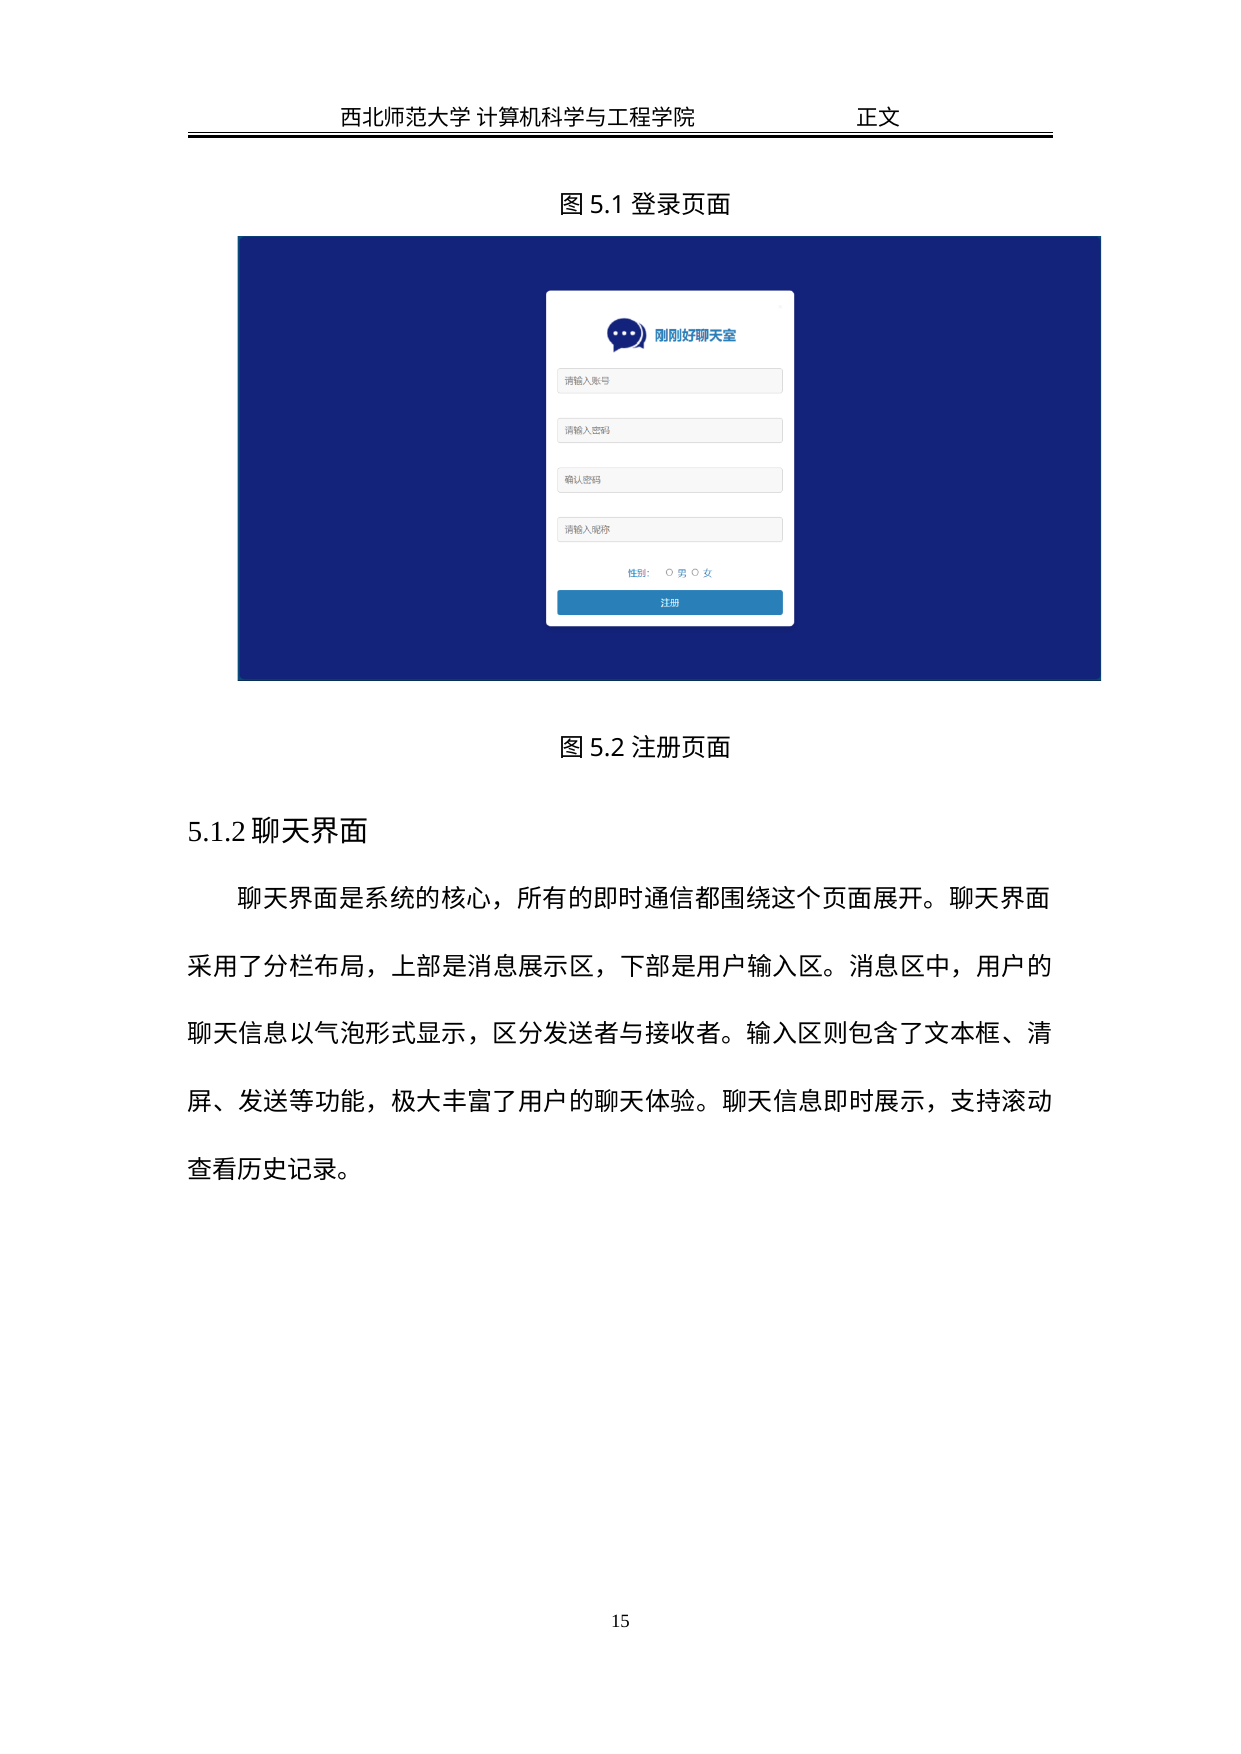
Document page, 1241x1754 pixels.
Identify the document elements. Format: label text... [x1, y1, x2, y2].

subtitle 5.1.2聊天界面 [187, 794, 1053, 862]
text 聊天界面是系统的核心，所有的即时通信都围绕这个页面展开。聊天界面采用了分栏布局，上部是消息展示区，下部是用户输入区。消息区中，用户的聊天信息以气泡形式显示，区分发送者与接收者。输入区则包含了文本框、清屏、发送等功能，极大丰富了用户的聊天体验。聊天信息即时展示，支持滚动查看历史记录。 [187, 862, 1053, 1202]
text 图5.1 登录页面 [187, 168, 1053, 236]
picture [237, 236, 1102, 681]
text 图5.2 注册页面 [187, 712, 1053, 780]
